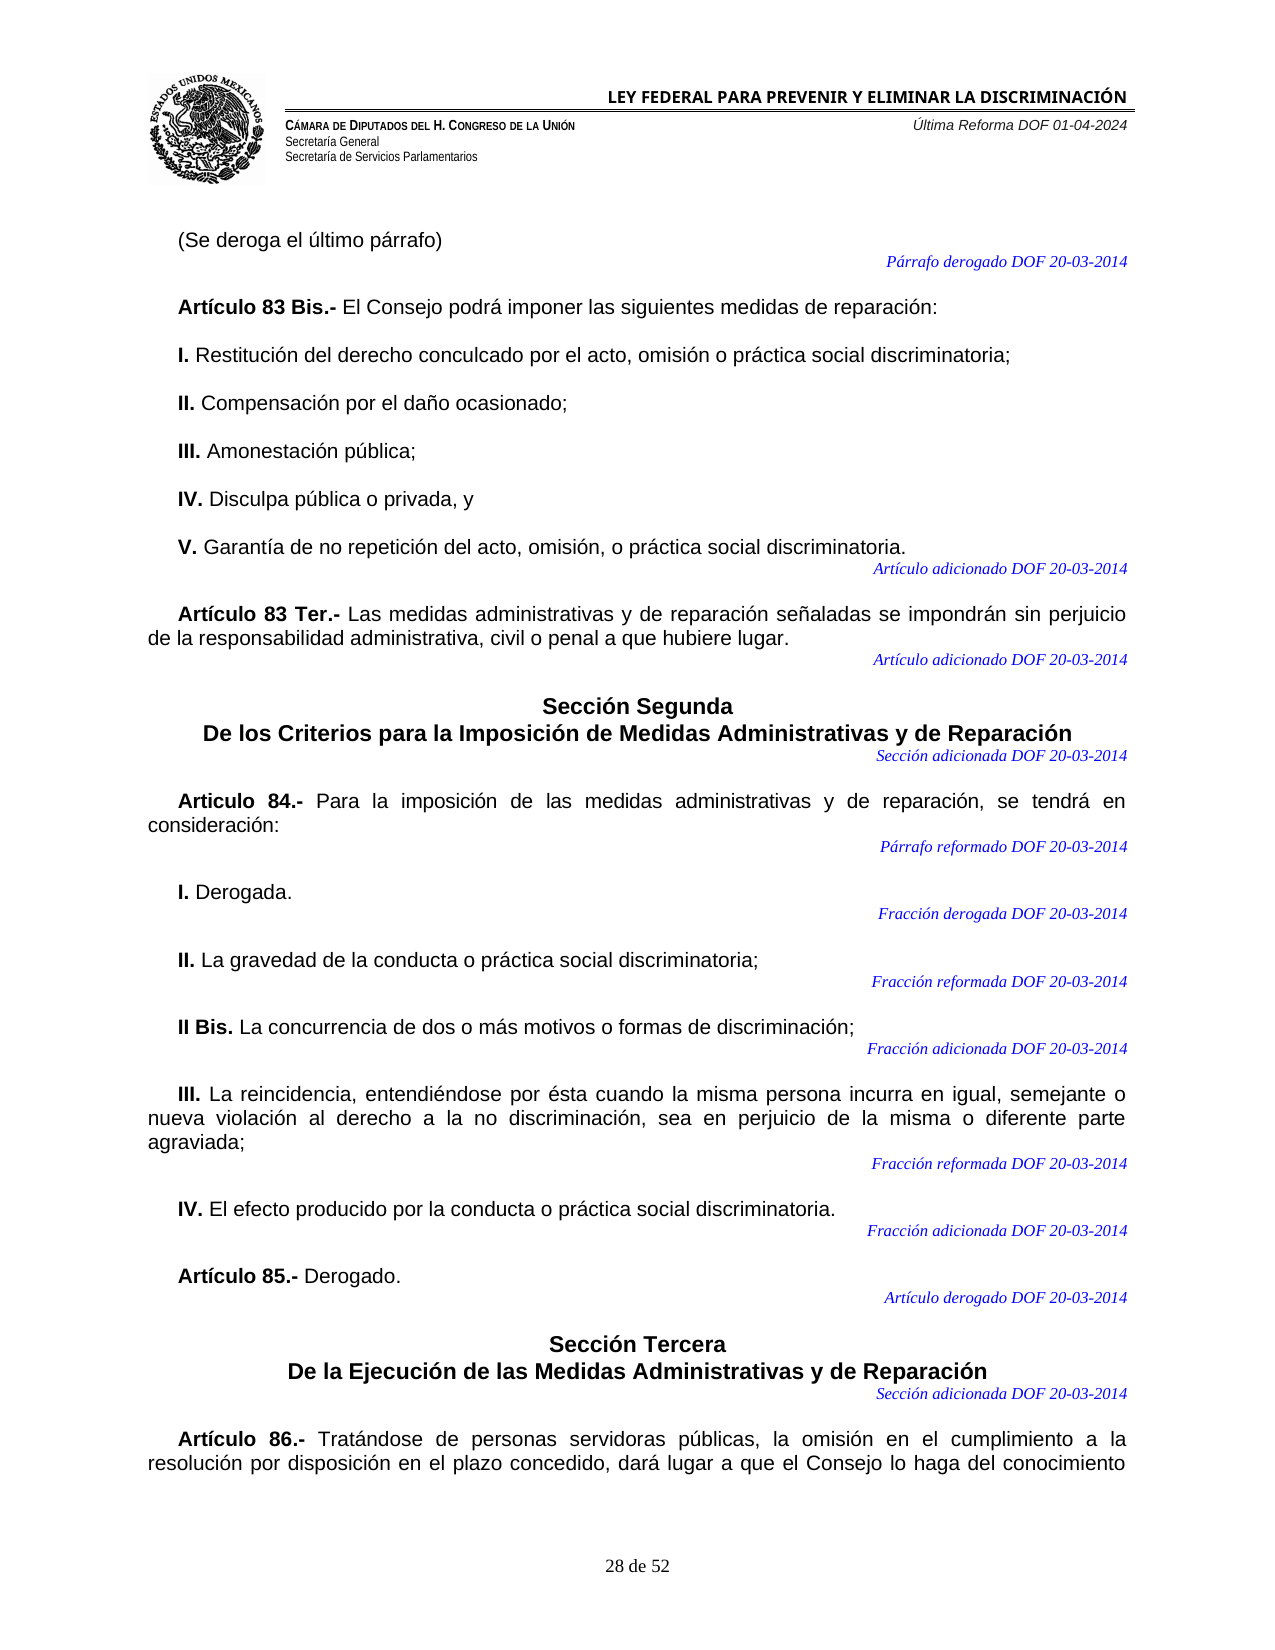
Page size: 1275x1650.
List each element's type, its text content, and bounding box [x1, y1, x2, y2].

text Fracción reformada DOF 20-03-2014 [148, 971, 1127, 991]
text (Se deroga el último párrafo) [148, 228, 1127, 252]
text Sección Tercera [148, 1331, 1127, 1358]
text I. Restitución del derecho conculcado por el acto, omisión o práctica social discriminatoria; [148, 343, 1127, 367]
text III. La reincidencia, entendiéndose por ésta cuando la misma persona incurra en igual, semejante o nueva violación al derecho a la no discriminación, sea en perjuicio de la misma o diferente parte agraviada; [148, 1082, 1127, 1154]
text Fracción adicionada DOF 20-03-2014 [148, 1038, 1127, 1058]
text Artículo 83 Ter.- Las medidas administrativas y de reparación señaladas se impondrán sin perjuicio de la responsabilidad administrativa, civil o penal a que hubiere lugar. [148, 602, 1127, 650]
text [148, 1427, 1127, 1475]
text Fracción derogada DOF 20-03-2014 [148, 904, 1127, 923]
text IV. El efecto producido por la conducta o práctica social discriminatoria. [148, 1197, 1127, 1221]
text Párrafo derogado DOF 20-03-2014 [148, 252, 1127, 271]
text De la Ejecución de las Medidas Administrativas y de Reparación [148, 1358, 1127, 1384]
text Párrafo reformado DOF 20-03-2014 [148, 837, 1127, 856]
text Artículo 83 Bis.- El Consejo podrá imponer las siguientes medidas de reparación: [148, 295, 1127, 319]
text I. Derogada. [148, 880, 1127, 904]
text V. Garantía de no repetición del acto, omisión, o práctica social discriminatoria. [148, 535, 1127, 559]
text Fracción reformada DOF 20-03-2014 [148, 1154, 1127, 1173]
text Artículo adicionado DOF 20-03-2014 [148, 559, 1127, 578]
text Fracción adicionada DOF 20-03-2014 [148, 1221, 1127, 1240]
text Sección adicionada DOF 20-03-2014 [148, 746, 1127, 765]
text II Bis. La concurrencia de dos o más motivos o formas de discriminación; [148, 1014, 1127, 1038]
text II. Compensación por el daño ocasionado; [148, 391, 1127, 415]
text II. La gravedad de la conducta o práctica social discriminatoria; [148, 947, 1127, 971]
text Articulo 84.- Para la imposición de las medidas administrativas y de reparación, se tendrá en consideración: [148, 789, 1127, 837]
text Sección adicionada DOF 20-03-2014 [148, 1384, 1127, 1403]
text Sección Segunda [148, 693, 1127, 719]
text Artículo 85.- Derogado. [148, 1264, 1127, 1288]
text De los Criterios para la Imposición de Medidas Administrativas y de Reparación [148, 719, 1127, 746]
text III. Amonestación pública; [148, 439, 1127, 463]
text Artículo derogado DOF 20-03-2014 [148, 1288, 1127, 1307]
text IV. Disculpa pública o privada, y [148, 487, 1127, 511]
text Artículo adicionado DOF 20-03-2014 [148, 650, 1127, 669]
